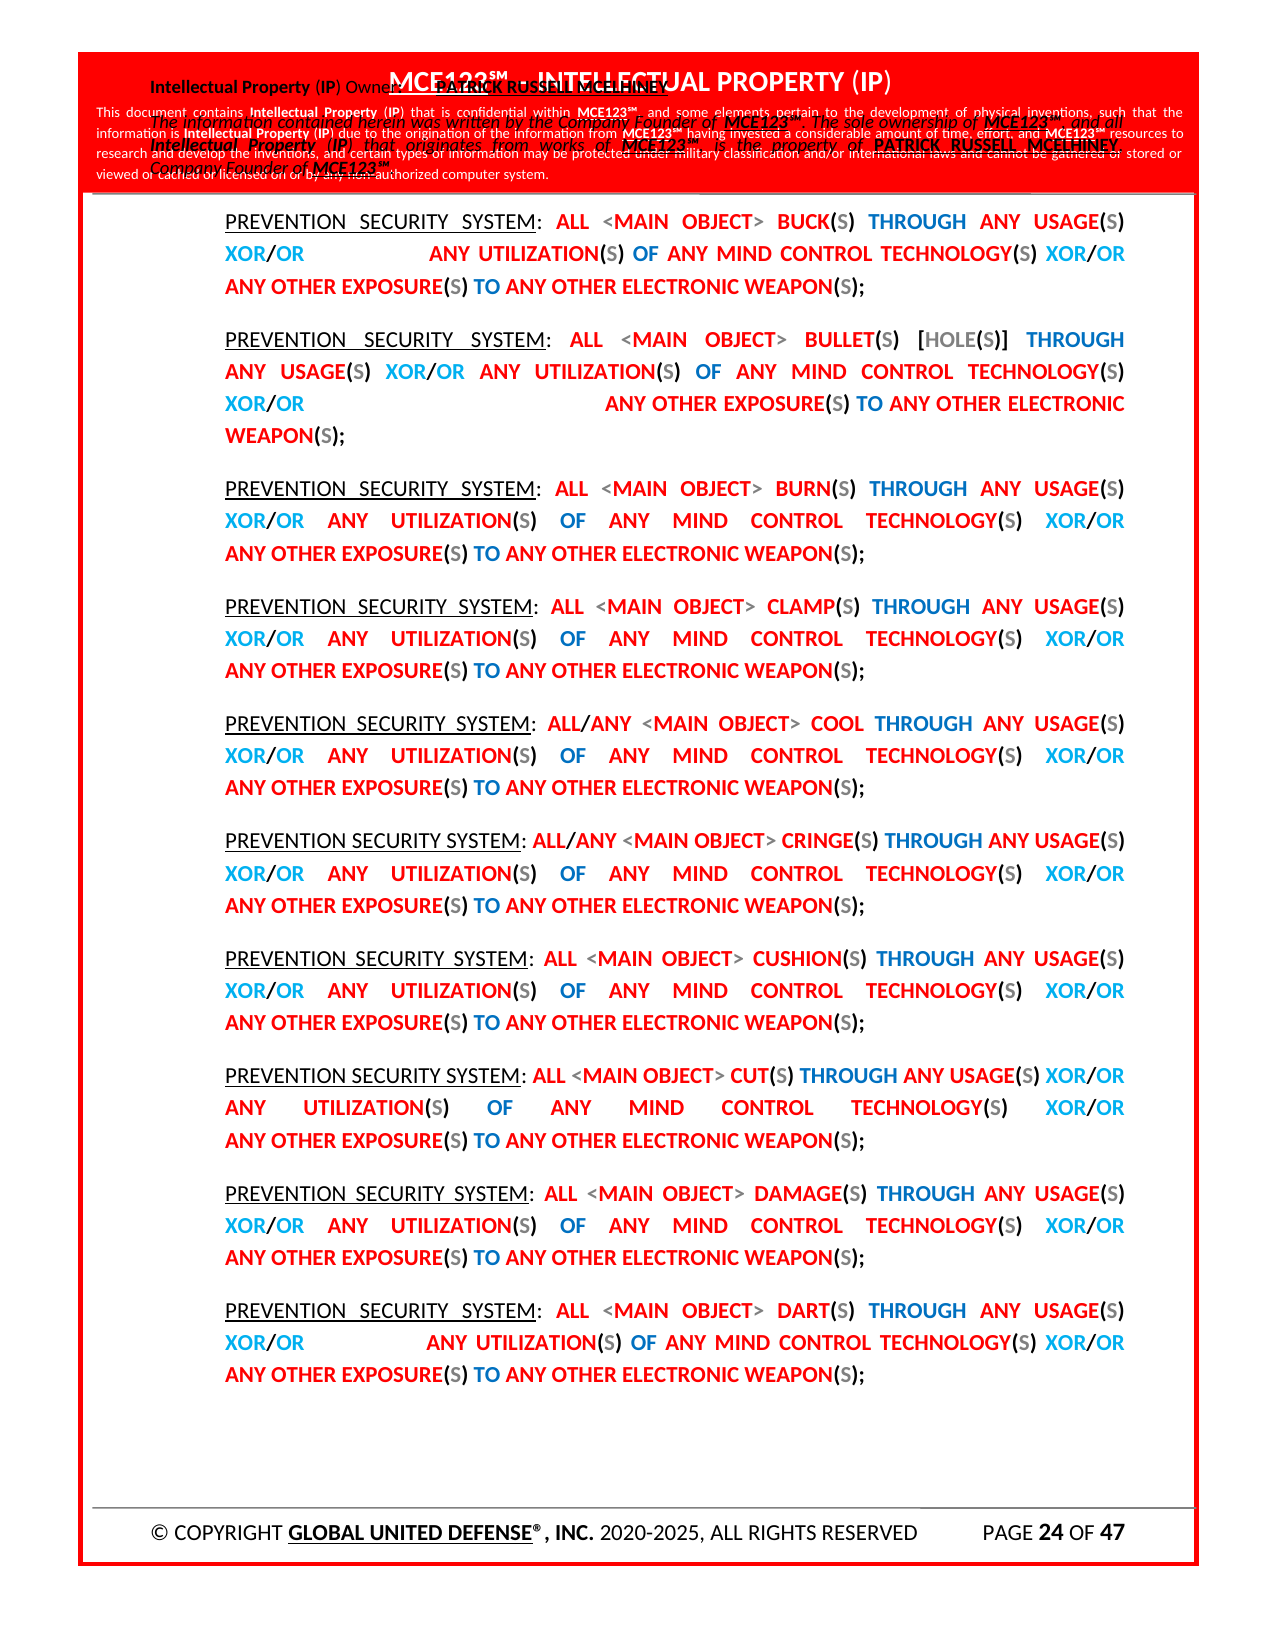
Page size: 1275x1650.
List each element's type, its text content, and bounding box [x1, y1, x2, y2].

text PREVENTION SECURITY SYSTEM: ALL <MAIN OBJECT> CUSHION(S) THROUGH ANY USAGE(S) XOR/OR ANY UTILIZATION(S) OF ANY MIND CONTROL TECHNOLOGY(S) XOR/OR ANY OTHER EXPOSURE(S) TO ANY OTHER ELECTRONIC WEAPON(S); [225, 944, 1125, 1036]
text PREVENTION SECURITY SYSTEM: ALL <MAIN OBJECT> BUCK(S) THROUGH ANY USAGE(S) XOR/OR ANY UTILIZATION(S) OF ANY MIND CONTROL TECHNOLOGY(S) XOR/OR ANY OTHER EXPOSURE(S) TO ANY OTHER ELECTRONIC WEAPON(S); [225, 207, 1125, 300]
text PREVENTION SECURITY SYSTEM: ALL/ANY <MAIN OBJECT> CRINGE(S) THROUGH ANY USAGE(S) XOR/OR ANY UTILIZATION(S) OF ANY MIND CONTROL TECHNOLOGY(S) XOR/OR ANY OTHER EXPOSURE(S) TO ANY OTHER ELECTRONIC WEAPON(S); [225, 827, 1125, 919]
text PREVENTION SECURITY SYSTEM: ALL <MAIN OBJECT> BULLET(S) [HOLE(S)] THROUGH ANY USAGE(S) XOR/OR ANY UTILIZATION(S) OF ANY MIND CONTROL TECHNOLOGY(S) XOR/OR ANY OTHER EXPOSURE(S) TO ANY OTHER ELECTRONIC WEAPON(S); [225, 325, 1125, 449]
text PREVENTION SECURITY SYSTEM: ALL <MAIN OBJECT> CLAMP(S) THROUGH ANY USAGE(S) XOR/OR ANY UTILIZATION(S) OF ANY MIND CONTROL TECHNOLOGY(S) XOR/OR ANY OTHER EXPOSURE(S) TO ANY OTHER ELECTRONIC WEAPON(S); [225, 592, 1125, 684]
text PREVENTION SECURITY SYSTEM: ALL <MAIN OBJECT> DAMAGE(S) THROUGH ANY USAGE(S) XOR/OR ANY UTILIZATION(S) OF ANY MIND CONTROL TECHNOLOGY(S) XOR/OR ANY OTHER EXPOSURE(S) TO ANY OTHER ELECTRONIC WEAPON(S); [225, 1179, 1125, 1271]
text PREVENTION SECURITY SYSTEM: ALL <MAIN OBJECT> DART(S) THROUGH ANY USAGE(S) XOR/OR ANY UTILIZATION(S) OF ANY MIND CONTROL TECHNOLOGY(S) XOR/OR ANY OTHER EXPOSURE(S) TO ANY OTHER ELECTRONIC WEAPON(S); [225, 1296, 1125, 1388]
text PREVENTION SECURITY SYSTEM: ALL/ANY <MAIN OBJECT> COOL THROUGH ANY USAGE(S) XOR/OR ANY UTILIZATION(S) OF ANY MIND CONTROL TECHNOLOGY(S) XOR/OR ANY OTHER EXPOSURE(S) TO ANY OTHER ELECTRONIC WEAPON(S); [225, 709, 1125, 802]
text PREVENTION SECURITY SYSTEM: ALL <MAIN OBJECT> CUT(S) THROUGH ANY USAGE(S) XOR/OR ANY UTILIZATION(S) OF ANY MIND CONTROL TECHNOLOGY(S) XOR/OR ANY OTHER EXPOSURE(S) TO ANY OTHER ELECTRONIC WEAPON(S); [225, 1061, 1125, 1154]
text PREVENTION SECURITY SYSTEM: ALL <MAIN OBJECT> BURN(S) THROUGH ANY USAGE(S) XOR/OR ANY UTILIZATION(S) OF ANY MIND CONTROL TECHNOLOGY(S) XOR/OR ANY OTHER EXPOSURE(S) TO ANY OTHER ELECTRONIC WEAPON(S); [225, 474, 1125, 567]
